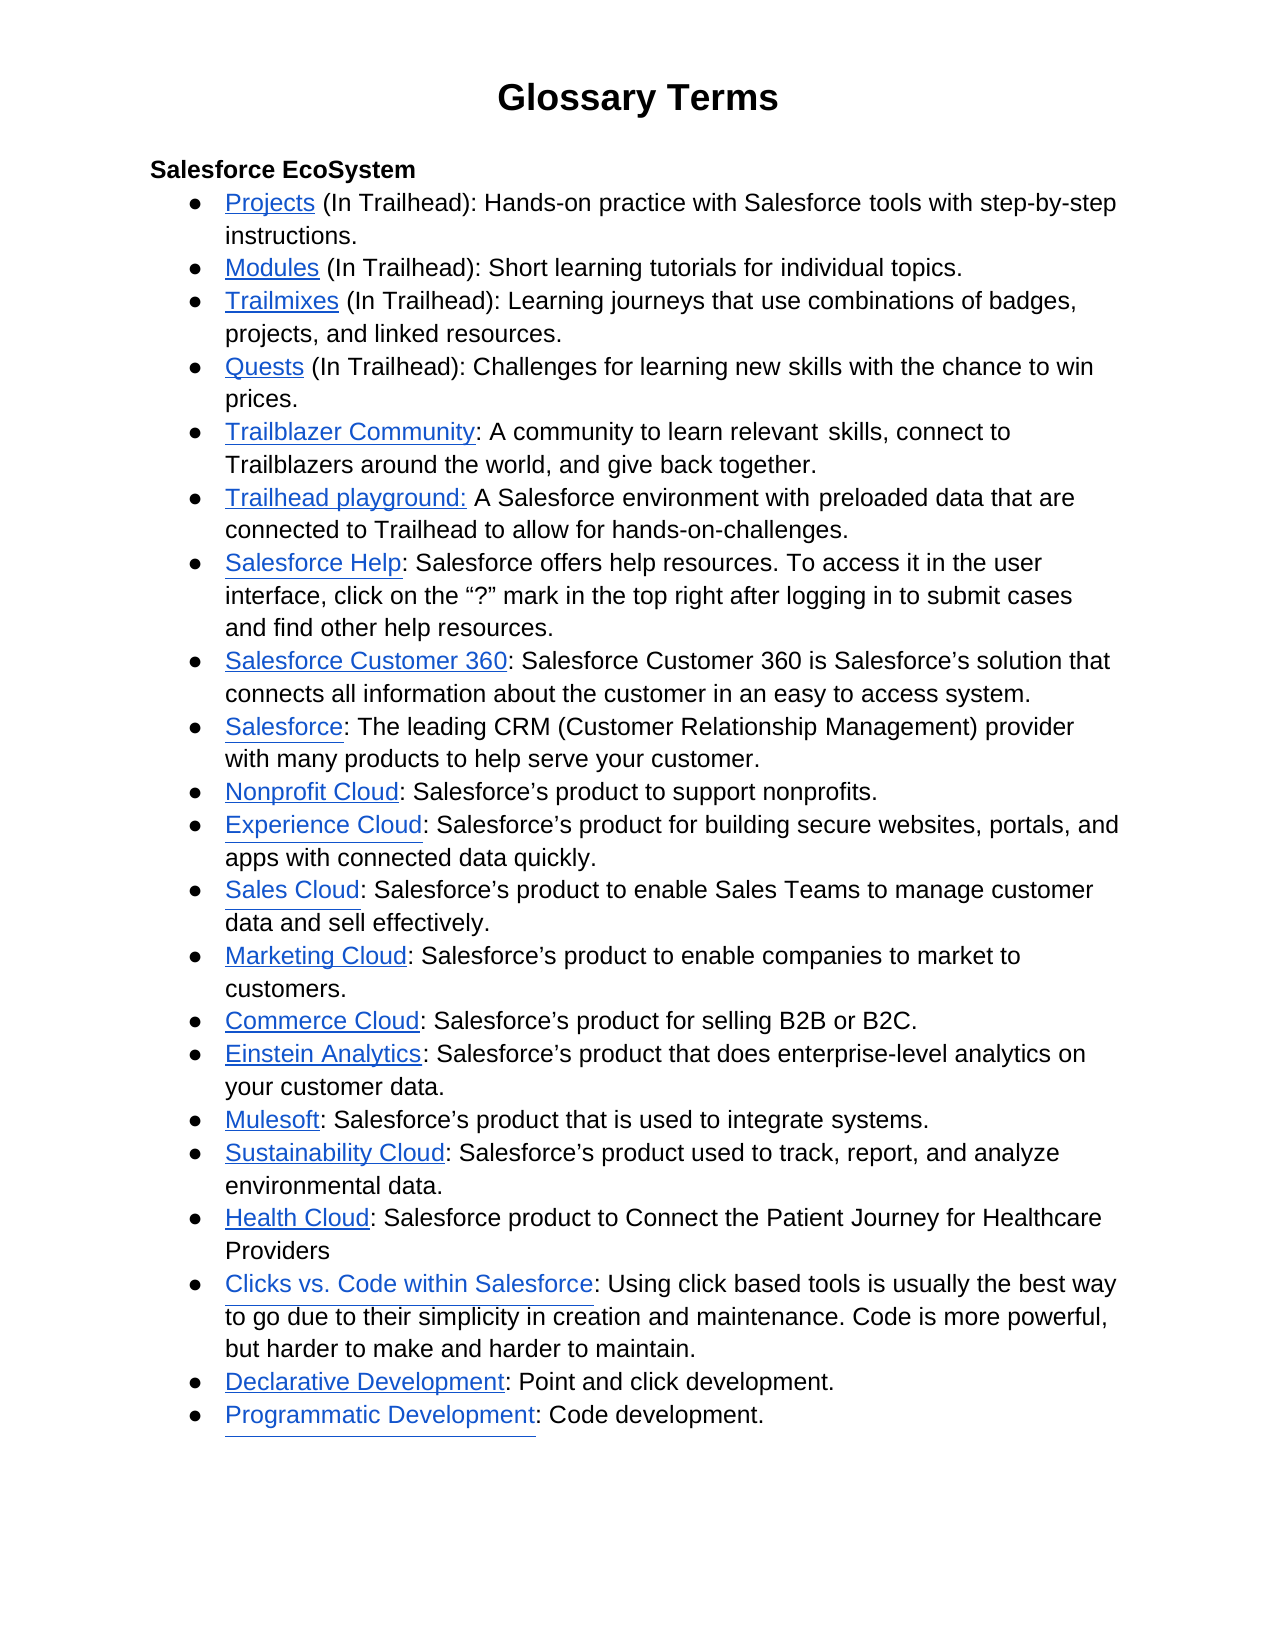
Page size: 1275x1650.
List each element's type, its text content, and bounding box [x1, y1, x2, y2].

text ● Health Cloud: Salesforce product to Connect the Patient Journey for Healthcare Providers [187, 1203, 1113, 1265]
text Salesforce EcoSystem [150, 155, 1188, 184]
text ● Commerce Cloud: Salesforce’s product for selling B2B or B2C. [187, 1006, 1188, 1035]
text ● Experience Cloud: Salesforce’s product for building secure websites, portals, and apps with connected data quickly. [187, 810, 1129, 872]
text ● Mulesoft: Salesforce’s product that is used to integrate systems. [187, 1105, 1188, 1133]
text ● Declarative Development: Point and click development. ● Programmatic Development: Code development. [187, 1367, 843, 1428]
text ● Clicks vs. Code within Salesforce: Using click based tools is usually the best way to go due to their simplicity in creation and maintenance. Code is more powerful, but harder to make and harder to maintain. [187, 1269, 1125, 1363]
text ● Quests (In Trailhead): Challenges for learning new skills with the chance to win prices. [187, 352, 1103, 413]
text ● Einstein Analytics: Salesforce’s product that does enterprise-level analytics on your customer data. [187, 1039, 1094, 1101]
text Glossary Terms [497, 75, 1188, 118]
text ● Marketing Cloud: Salesforce’s product to enable companies to market to customers. [187, 941, 1030, 1002]
text ● Trailhead playground: A Salesforce environment with preloaded data that are connected to Trailhead to allow for hands-on-challenges. [187, 483, 1083, 544]
text ● Salesforce Customer 360: Salesforce Customer 360 is Salesforce’s solution that connects all information about the customer in an easy to access system. [187, 646, 1119, 708]
text ● Projects (In Trailhead): Hands-on practice with Salesforce tools with step-by-step instructions. [187, 188, 1126, 249]
text ● Nonprofit Cloud: Salesforce’s product to support nonprofits. [187, 777, 1188, 806]
text ● Trailblazer Community: A community to learn relevant skills, connect to Trailblazers around the world, and give back together. [187, 417, 1016, 479]
text ● Modules (In Trailhead): Short learning tutorials for individual topics. [187, 253, 1188, 282]
text ● Salesforce: The leading CRM (Customer Relationship Management) provider with many products to help serve your customer. [187, 712, 1085, 773]
text ● Sustainability Cloud: Salesforce’s product used to track, report, and analyze environmental data. [187, 1138, 1069, 1199]
text ● Trailmixes (In Trailhead): Learning journeys that use combinations of badges, projects, and linked resources. [187, 286, 1086, 348]
text ● Salesforce Help: Salesforce offers help resources. To access it in the user interface, click on the “?” mark in the top right after logging in to submit cases and find other help resources. [187, 548, 1083, 642]
text ● Sales Cloud: Salesforce’s product to enable Sales Teams to manage customer data and sell effectively. [187, 876, 1101, 937]
